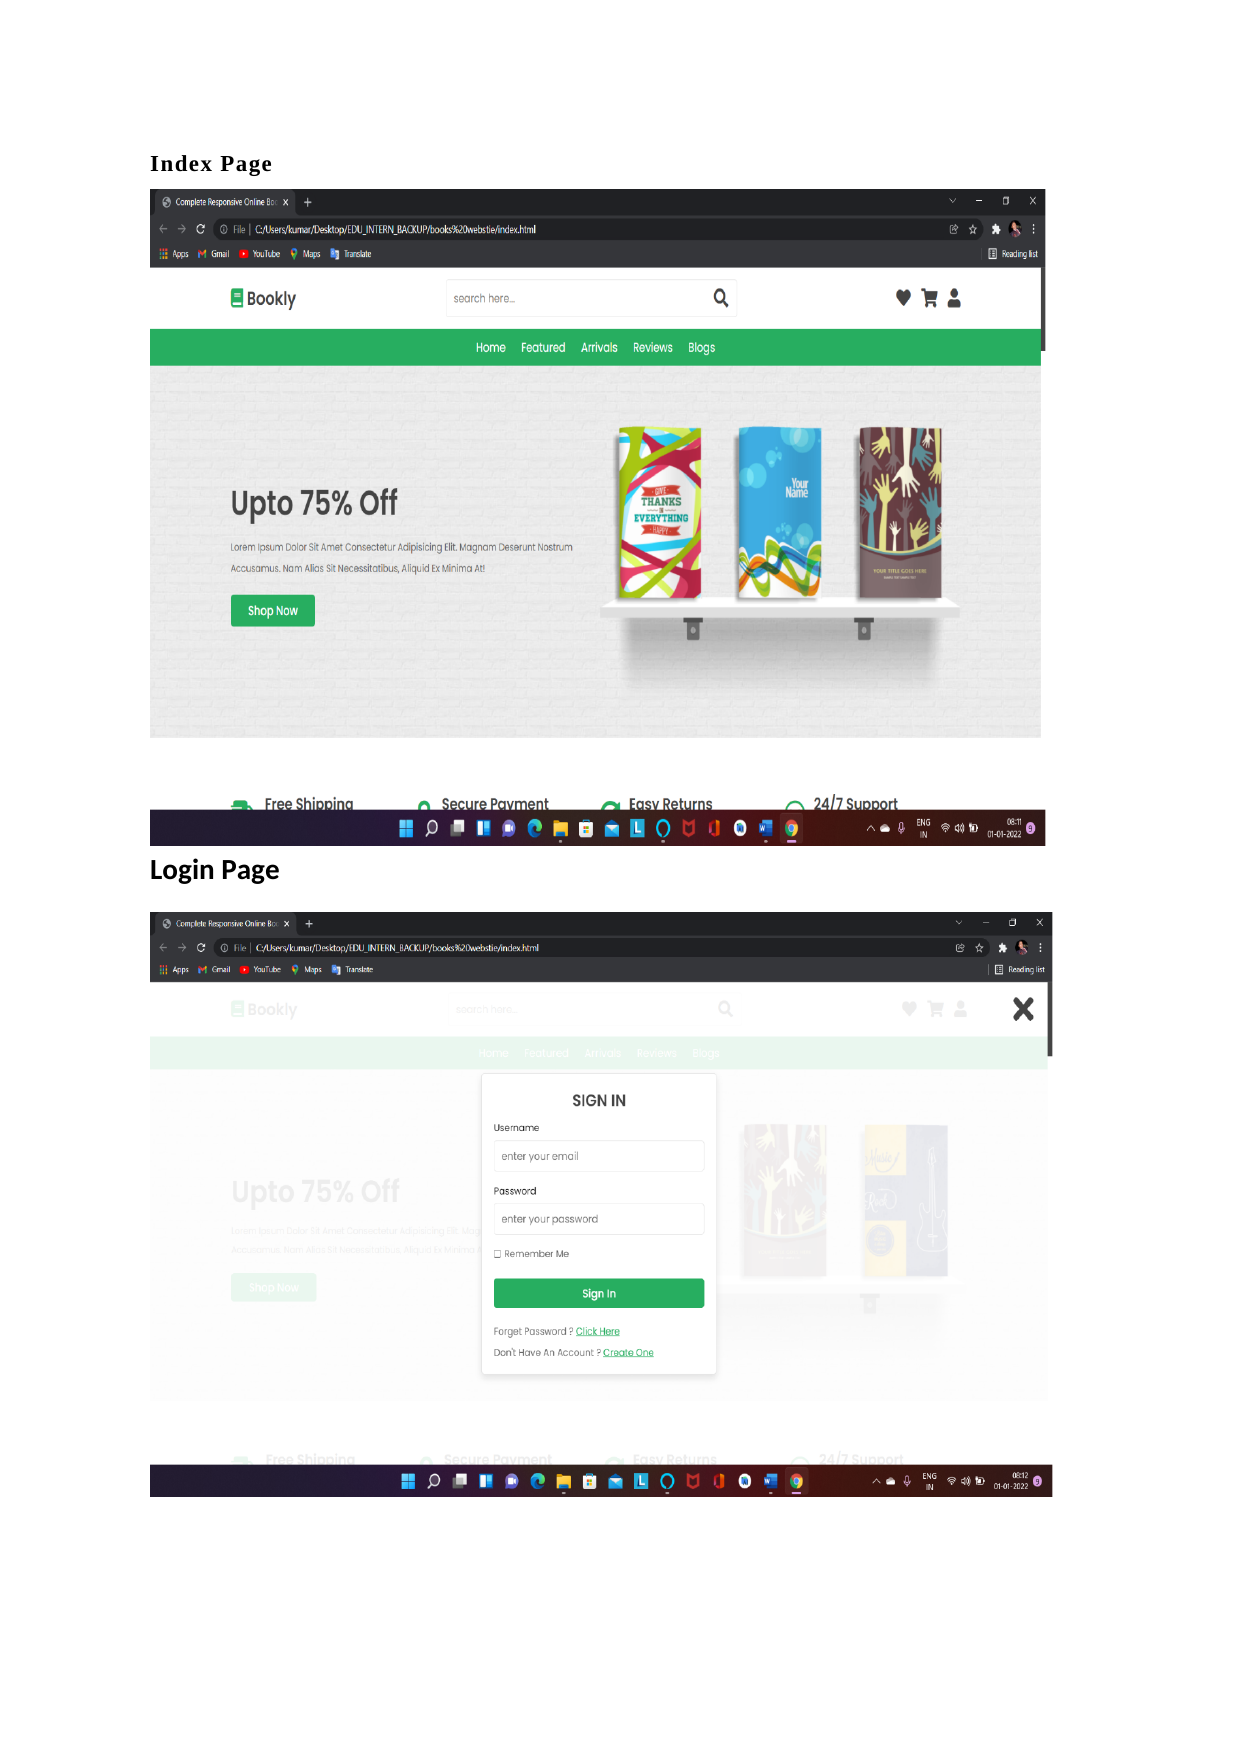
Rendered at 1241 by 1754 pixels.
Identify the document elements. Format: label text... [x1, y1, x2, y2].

text Index Page [150, 150, 1082, 176]
picture [150, 189, 1046, 846]
picture [150, 912, 1053, 1497]
